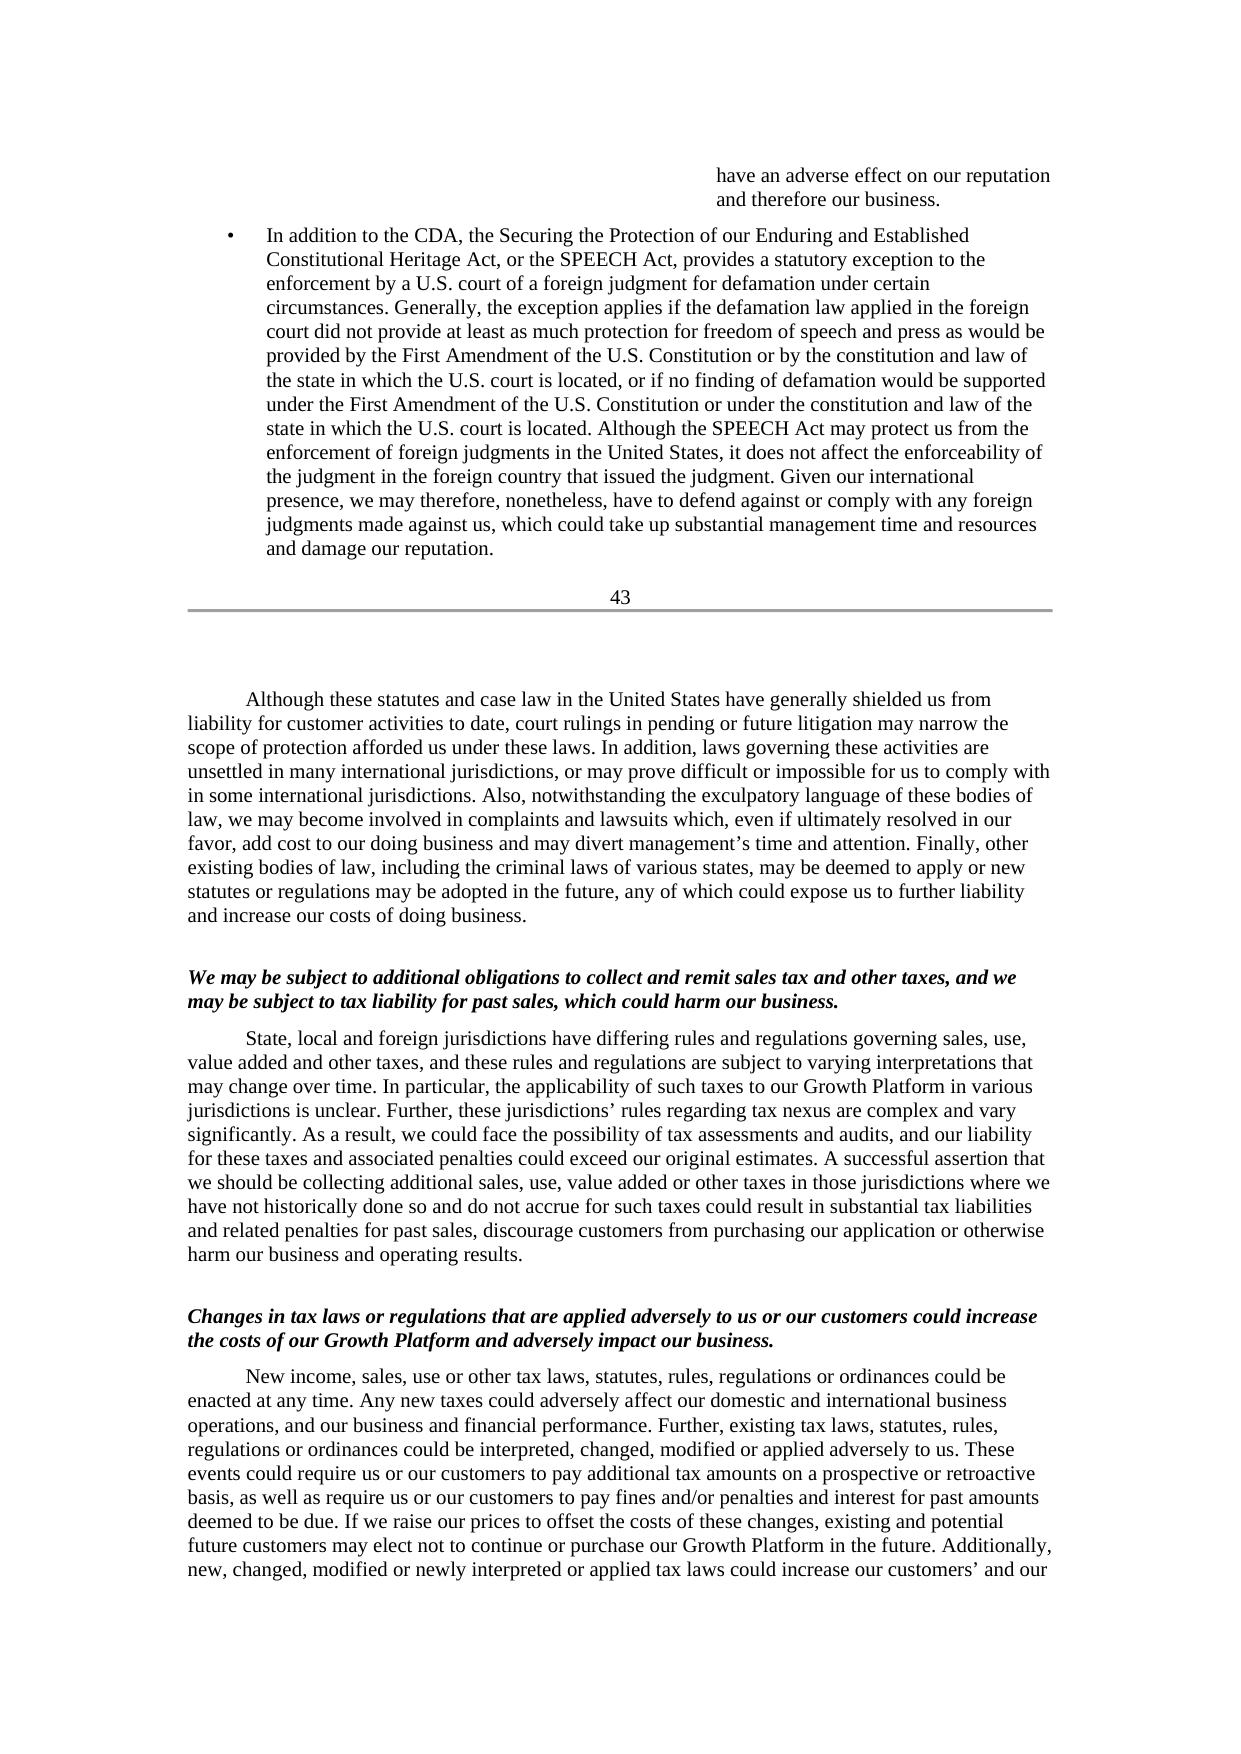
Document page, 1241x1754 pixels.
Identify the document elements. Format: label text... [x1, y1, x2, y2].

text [187, 1364, 1053, 1581]
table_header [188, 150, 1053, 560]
text Changes in tax laws or regulations that are applied adversely to us or our customers could increase the costs of our Growth Platform and adversely impact our business. [187, 1304, 1053, 1352]
text State, local and foreign jurisdictions have differing rules and regulations governing sales, use, value added and other taxes, and these rules and regulations are subject to varying interpretations that may change over time. In particular, the applicability of such taxes to our Growth Platform in various jurisdictions is unclear. Further, these jurisdictions’ rules regarding tax nexus are complex and vary significantly. As a result, we could face the possibility of tax assessments and audits, and our liability for these taxes and associated penalties could exceed our original estimates. A successful assertion that we should be collecting additional sales, use, value added or other taxes in those jurisdictions where we have not historically done so and do not accrue for such taxes could result in substantial tax liabilities and related penalties for past sales, discourage customers from purchasing our application or otherwise harm our business and operating results. [187, 1026, 1053, 1266]
text 43 [187, 585, 1053, 609]
text We may be subject to additional obligations to collect and remit sales tax and other taxes, and we may be subject to tax liability for past sales, which could harm our business. [187, 965, 1053, 1013]
text Although these statutes and case law in the United States have generally shielded us from liability for customer activities to date, court rulings in pending or future litigation may narrow the scope of protection afforded us under these laws. In addition, laws governing these activities are unsettled in many international jurisdictions, or may prove difficult or impossible for us to comply with in some international jurisdictions. Also, notwithstanding the exculpatory language of these bodies of law, we may become involved in complaints and lawsuits which, even if ultimately resolved in our favor, add cost to our doing business and may divert management’s time and attention. Finally, other existing bodies of law, including the criminal laws of various states, may be deemed to apply or new statutes or regulations may be adopted in the future, any of which could expose us to further liability and increase our costs of doing business. [187, 687, 1053, 927]
